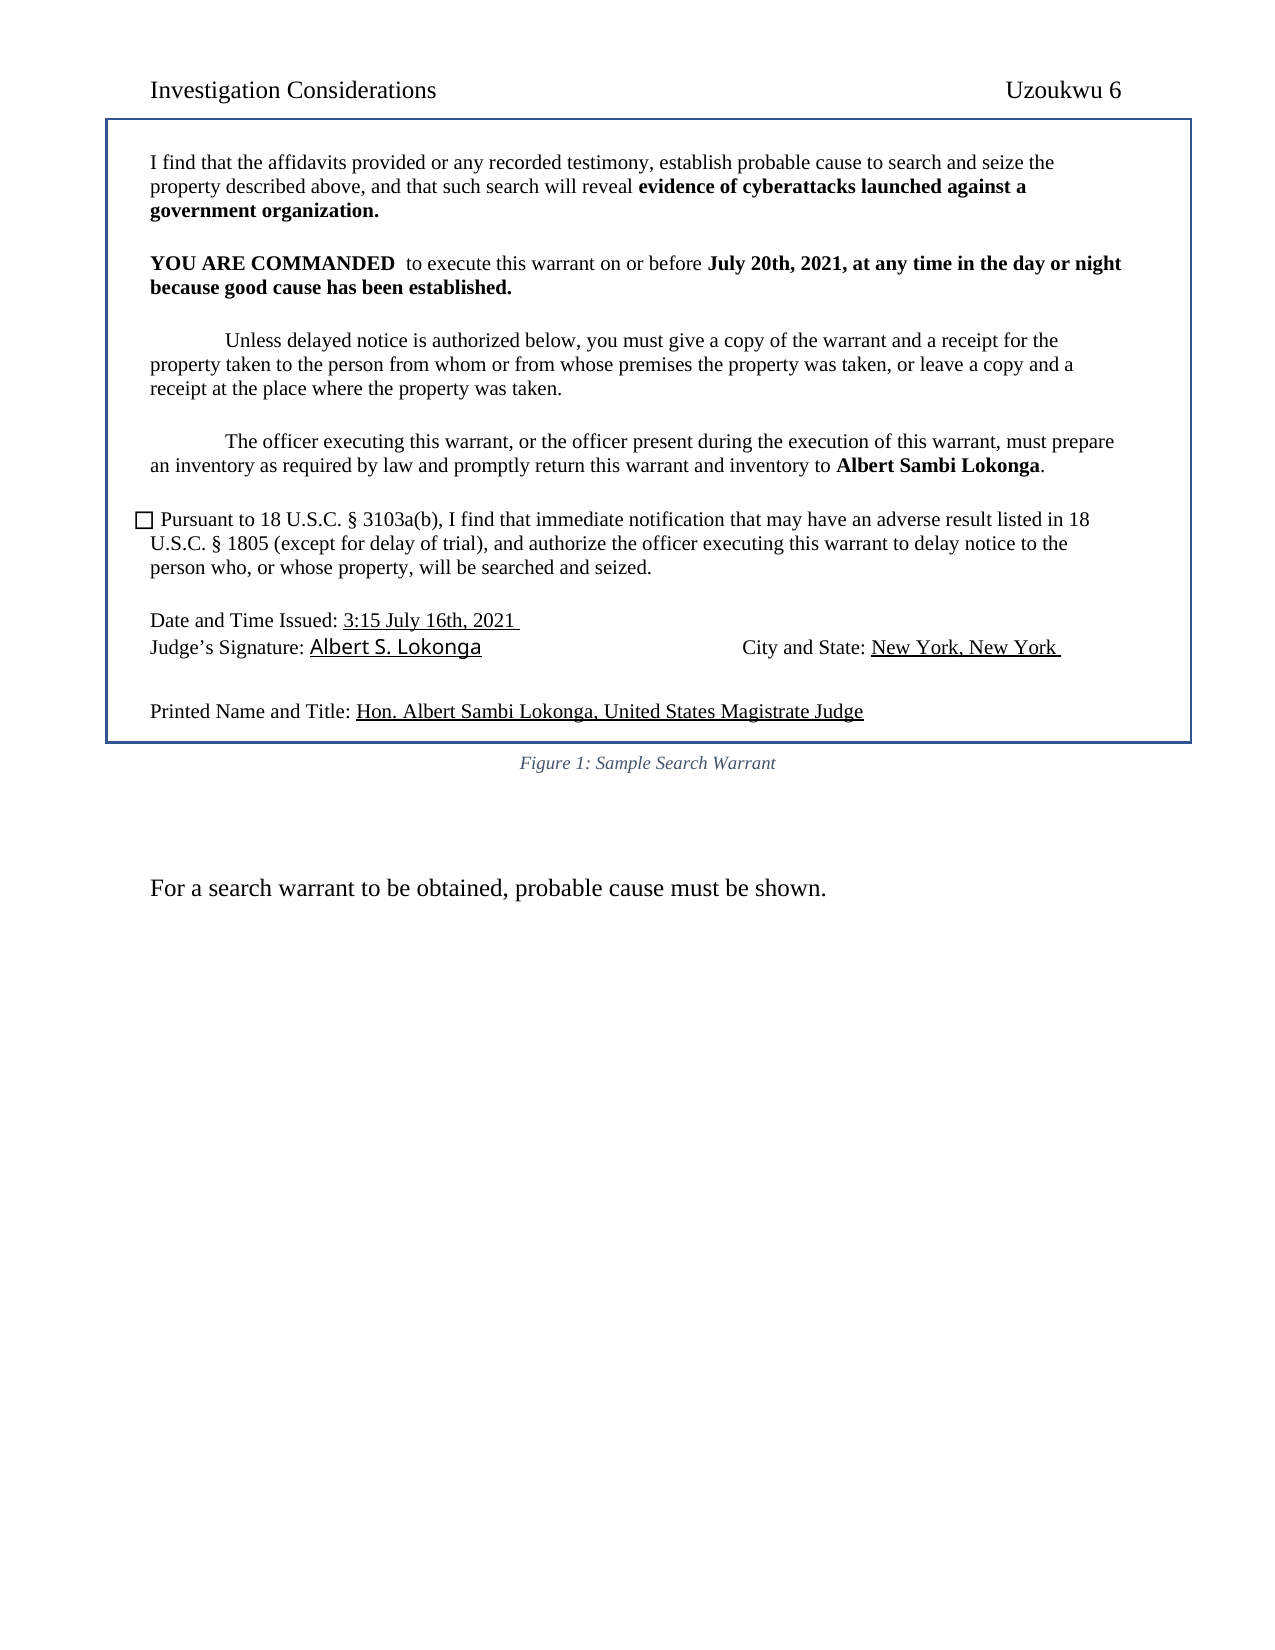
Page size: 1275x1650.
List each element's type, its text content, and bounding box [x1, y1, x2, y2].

text Judge’s Signature: Albert S. Lokonga City and State: New York, New York [150, 632, 1125, 660]
text I find that the affidavits provided or any recorded testimony, establish probable cause to search and seize the property described above, and that such search will reveal evidence of cyberattacks launched against a government organization. [150, 150, 1125, 222]
text The officer executing this warrant, or the officer present during the execution of this warrant, must prepare an inventory as required by law and promptly return this warrant and inventory to Albert Sambi Lokonga. [150, 429, 1125, 477]
text Date and Time Issued: 3:15 July 16th, 2021 [150, 608, 1125, 632]
text Printed Name and Title: Hon. Albert Sambi Lokonga, United States Magistrate Judge [150, 689, 1125, 725]
text ⃞ Pursuant to 18 U.S.C. § 3103a(b), I find that immediate notification that may have an adverse result listed in 18 U.S.C. § 1805 (except for delay of trial), and authorize the officer executing this warrant to delay notice to the person who, or whose property, will be searched and seized. [150, 506, 1125, 579]
text For a search warrant to be obtained, probable cause must be shown. [150, 873, 1125, 902]
text YOU ARE COMMANDED to execute this warrant on or before July 20th, 2021, at any time in the day or night because good cause has been established. [150, 251, 1125, 299]
text Unless delayed notice is authorized below, you must give a copy of the warrant and a receipt for the property taken to the person from whom or from whose premises the property was taken, or leave a copy and a receipt at the place where the property was taken. [150, 328, 1125, 400]
